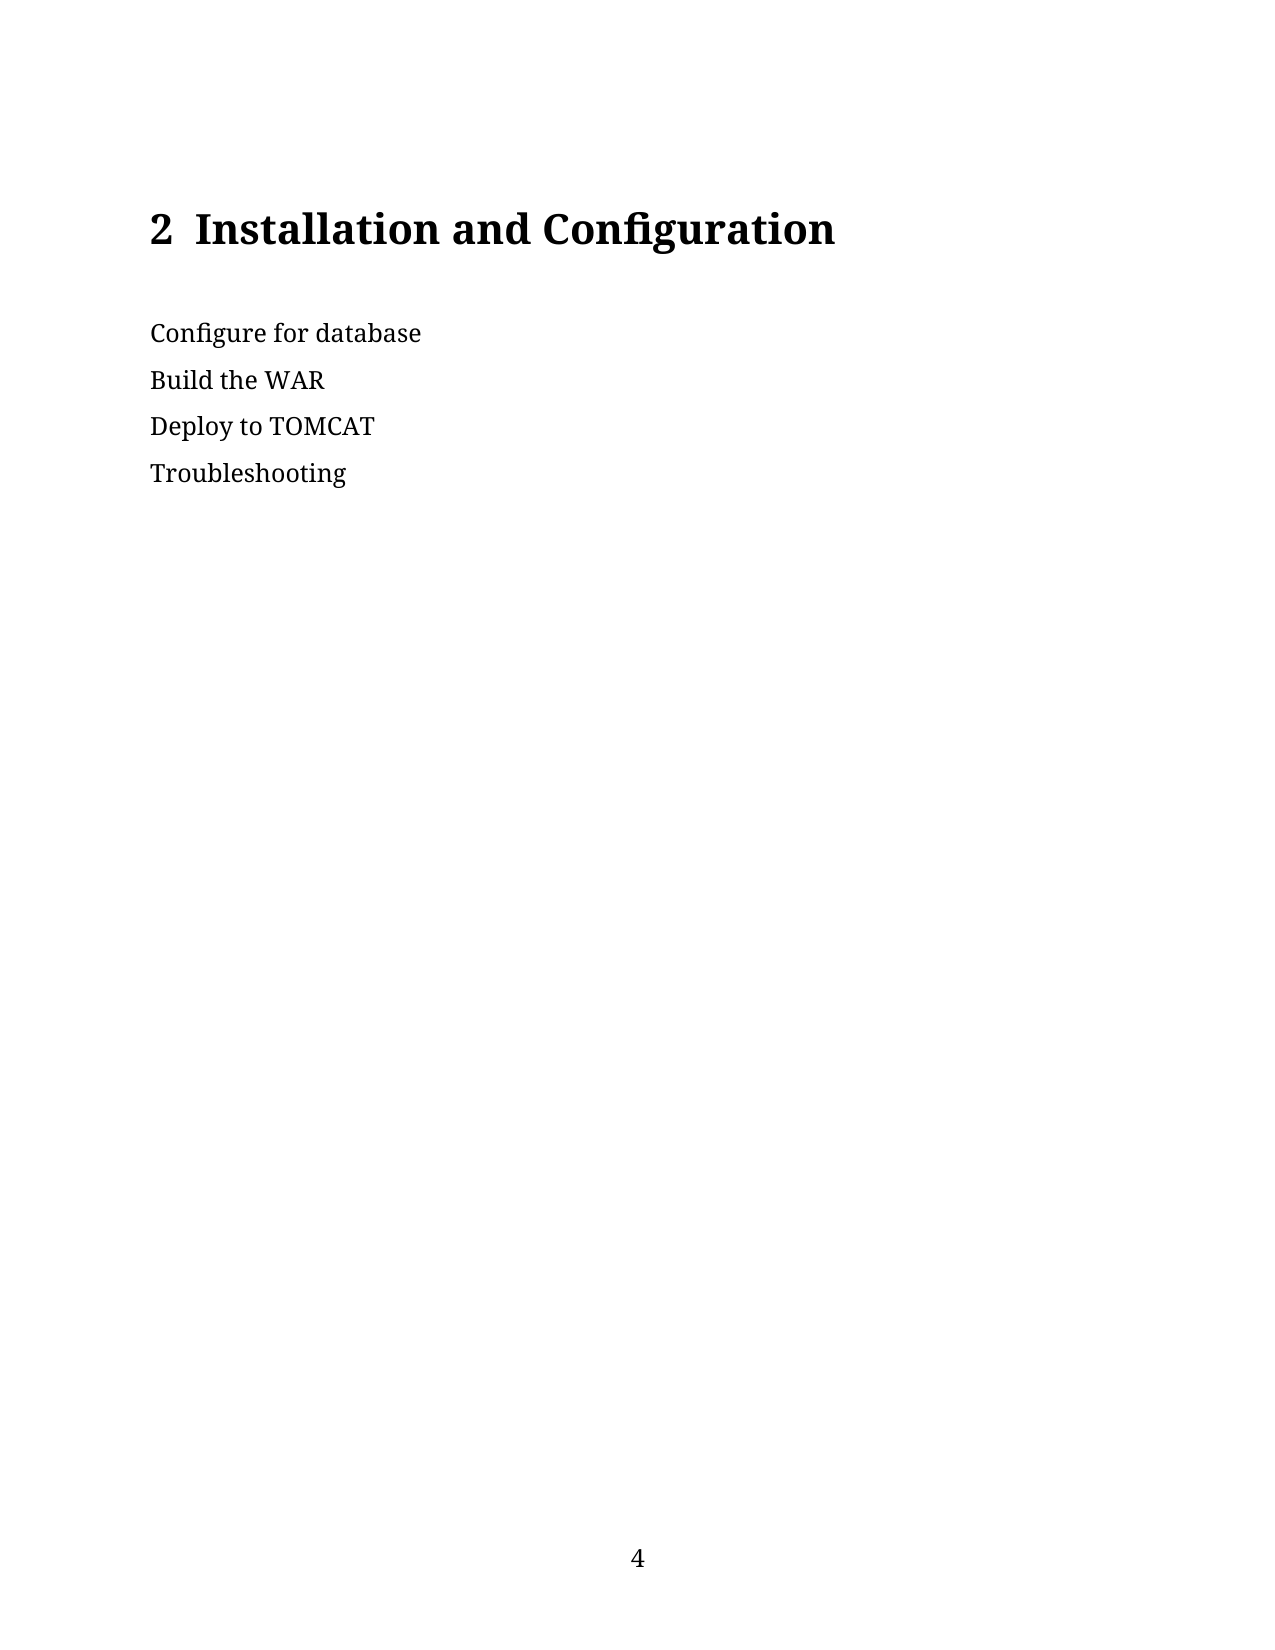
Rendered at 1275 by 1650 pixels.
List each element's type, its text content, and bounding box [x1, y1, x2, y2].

text Deploy to TOMCAT [150, 409, 1125, 443]
text Configure for database [150, 316, 1125, 350]
subtitle Installation and Configuration [150, 200, 1125, 257]
text Troubleshooting [150, 456, 1125, 489]
text Build the WAR [150, 362, 1125, 396]
